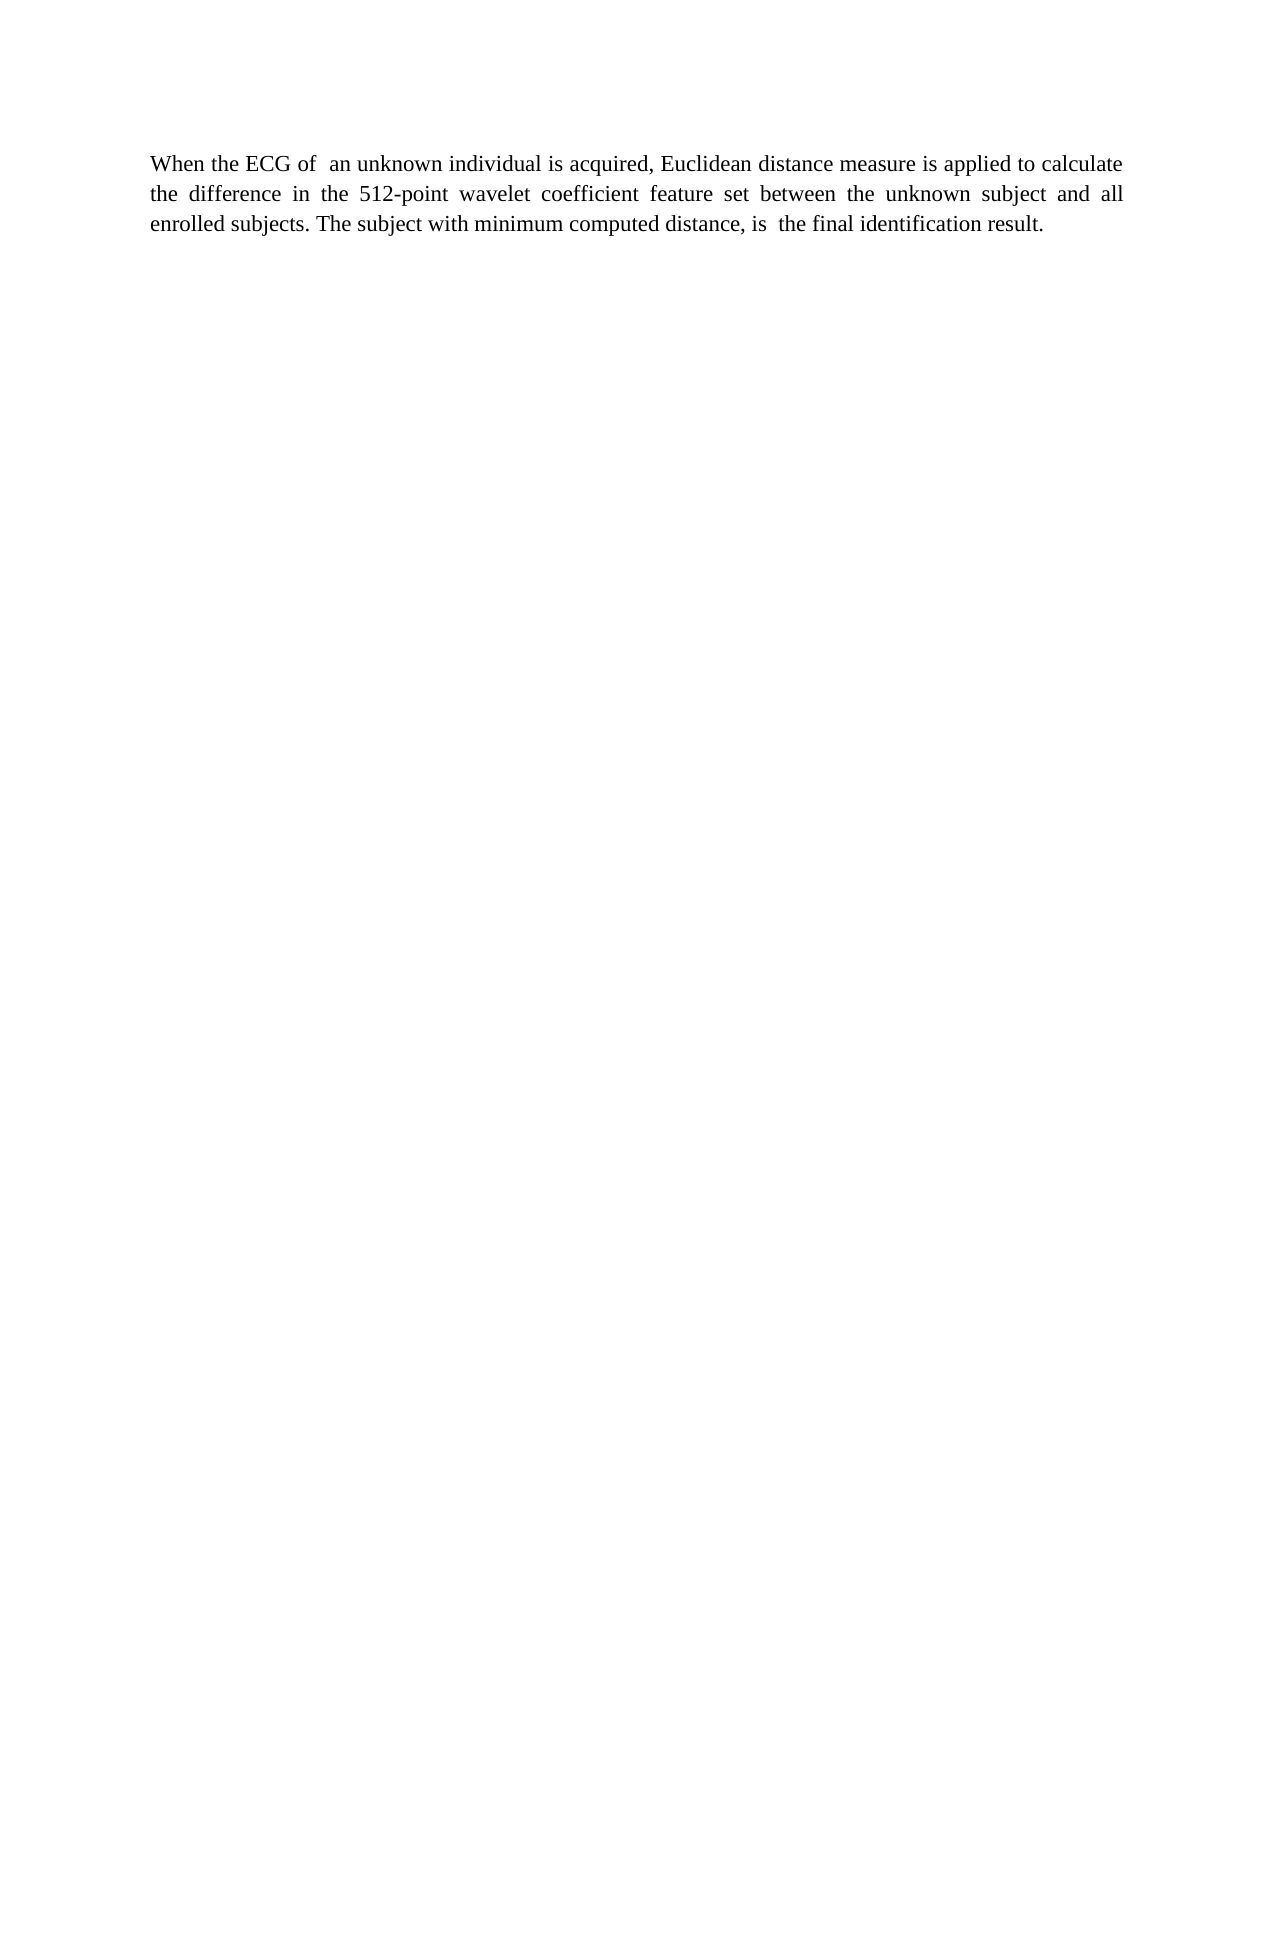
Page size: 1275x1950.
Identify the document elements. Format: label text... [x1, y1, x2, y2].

text When the ECG of an unknown individual is acquired, Euclidean distance measure is applied to calculate the difference in the 512-point wavelet coefficient feature set between the unknown subject and all enrolled subjects. The subject with minimum computed distance, is the final identification result. [150, 150, 1125, 237]
